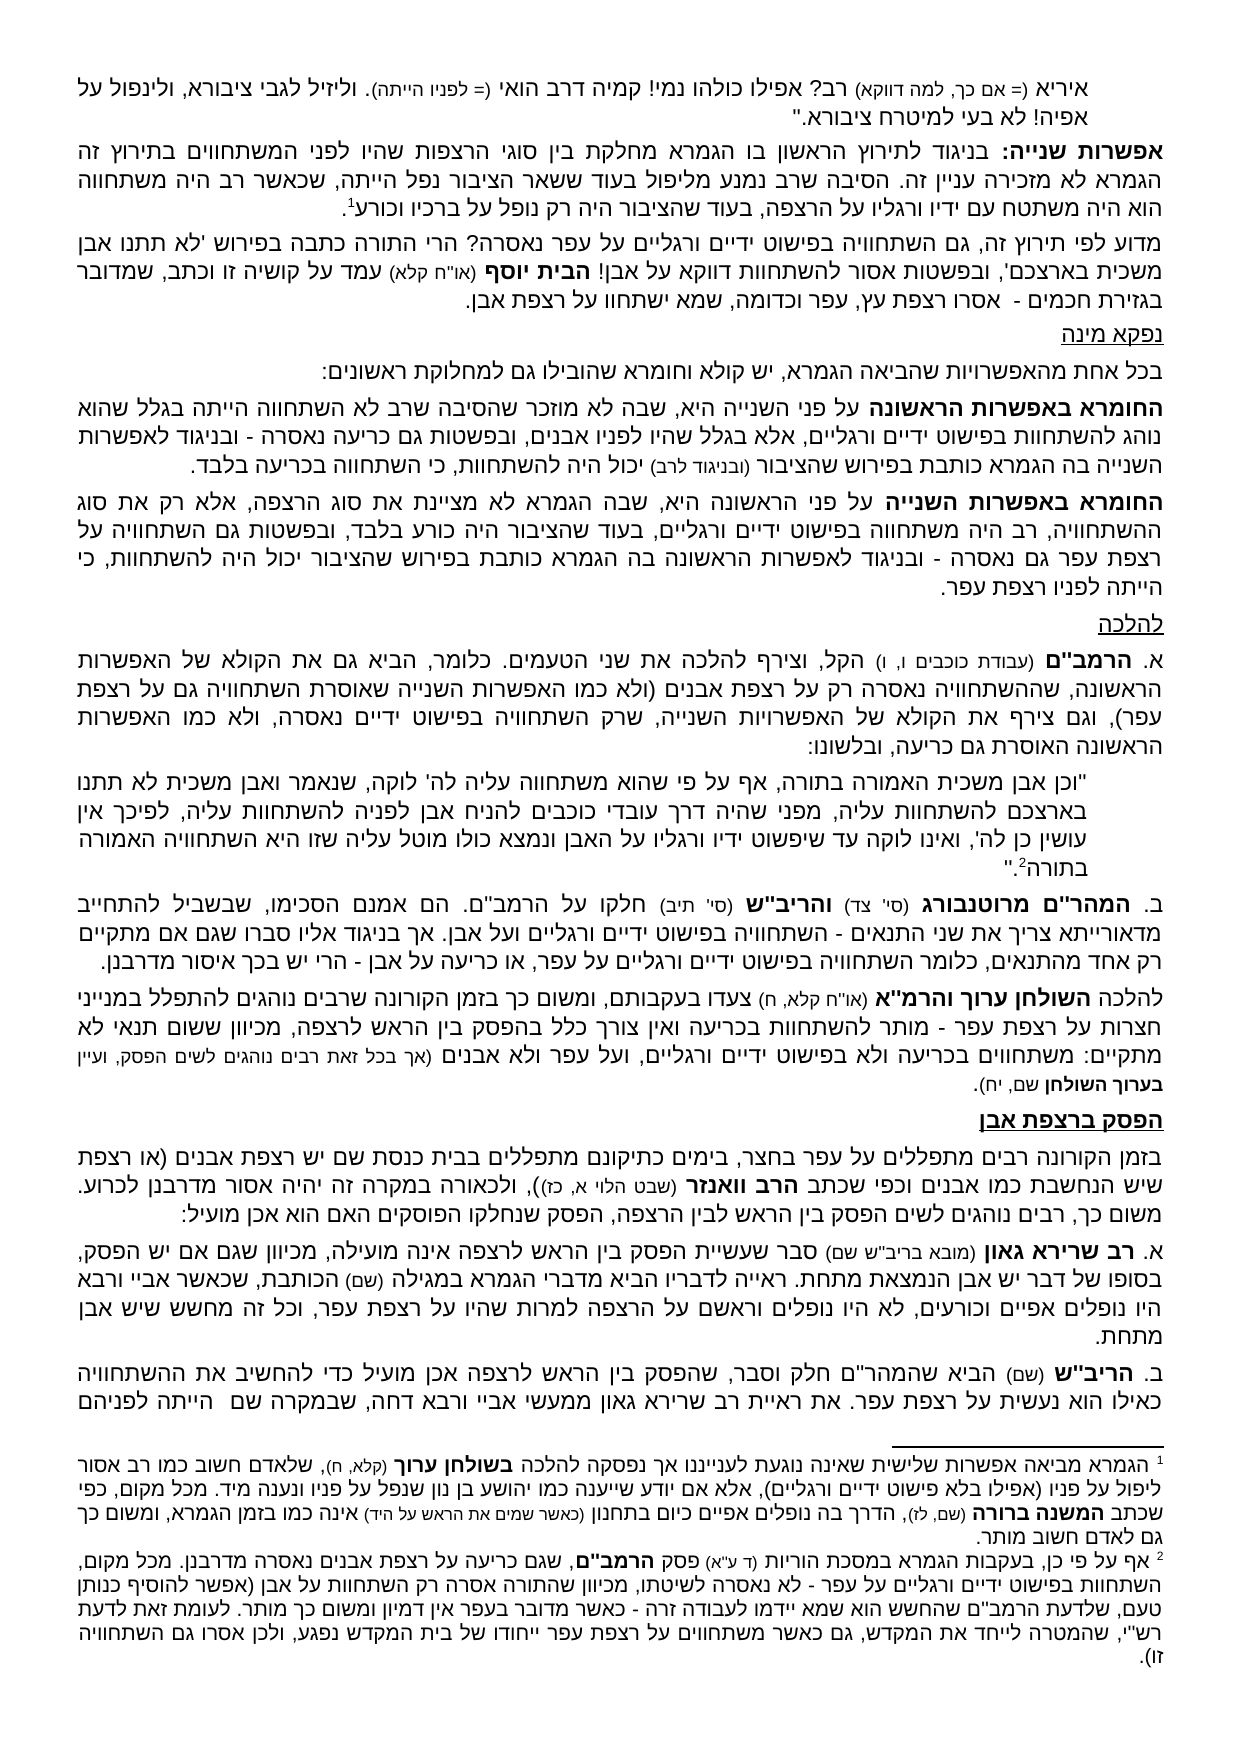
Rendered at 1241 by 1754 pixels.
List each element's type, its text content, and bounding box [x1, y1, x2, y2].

text החומרא באפשרות השנייה על פני הראשונה היא, שבה הגמרא לא מציינת את סוג הרצפה, אלא רק את סוג ההשתחוויה, רב היה משתחווה בפישוט ידיים ורגליים, בעוד שהציבור היה כורע בלבד, ובפשטות גם השתחוויה על רצפת עפר גם נאסרה - ובניגוד לאפשרות הראשונה בה הגמרא כותבת בפירוש שהציבור יכול היה להשתחוות, כי הייתה לפניו רצפת עפר. [77, 488, 1163, 600]
text בזמן הקורונה רבים מתפללים על עפר בחצר, בימים כתיקונם מתפללים בבית כנסת שם יש רצפת אבנים (או רצפת שיש הנחשבת כמו אבנים וכפי שכתב הרב וואנזר (שבט הלוי א, כז)), ולכאורה במקרה זה יהיה אסור מדרבנן לכרוע. משום כך, רבים נוהגים לשים הפסק בין הראש לבין הרצפה, הפסק שנחלקו הפוסקים האם הוא אכן מועיל: [77, 1144, 1163, 1227]
text א. רב שרירא גאון (מובא בריב''ש שם) סבר שעשיית הפסק בין הראש לרצפה אינה מועילה, מכיוון שגם אם יש הפסק, בסופו של דבר יש אבן הנמצאת מתחת. ראייה לדבריו הביא מדברי הגמרא במגילה (שם) הכותבת, שכאשר אביי ורבא היו נופלים אפיים וכורעים, לא היו נופלים וראשם על הרצפה למרות שהיו על רצפת עפר, וכל זה מחשש שיש אבן מתחת. [77, 1238, 1163, 1349]
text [77, 1360, 1163, 1414]
text אפשרות שנייה: בניגוד לתירוץ הראשון בו הגמרא מחלקת בין סוגי הרצפות שהיו לפני המשתחווים בתירוץ זה הגמרא לא מזכירה עניין זה. הסיבה שרב נמנע מליפול בעוד ששאר הציבור נפל הייתה, שכאשר רב היה משתחווה הוא היה משתטח עם ידיו ורגליו על הרצפה, בעוד שהציבור היה רק נופל על ברכיו וכורע. [77, 138, 1163, 221]
text החומרא באפשרות הראשונה על פני השנייה היא, שבה לא מוזכר שהסיבה שרב לא השתחווה הייתה בגלל שהוא נוהג להשתחוות בפישוט ידיים ורגליים, אלא בגלל שהיו לפניו אבנים, ובפשטות גם כריעה נאסרה - ובניגוד לאפשרות השנייה בה הגמרא כותבת בפירוש שהציבור (ובניגוד לרב) יכול היה להשתחוות, כי השתחווה בכריעה בלבד. [77, 395, 1163, 478]
text נפקא מינה [77, 321, 1163, 348]
text בכל אחת מהאפשרויות שהביאה הגמרא, יש קולא וחומרא שהובילו גם למחלוקת ראשונים: [77, 358, 1163, 384]
text להלכה [77, 611, 1163, 637]
text להלכה השולחן ערוך והרמ''א (או''ח קלא, ח) צעדו בעקבותם, ומשום כך בזמן הקורונה שרבים נוהגים להתפלל במנייני חצרות על רצפת עפר - מותר להשתחוות בכריעה ואין צורך כלל בהפסק בין הראש לרצפה, מכיוון ששום תנאי לא מתקיים: משתחווים בכריעה ולא בפישוט ידיים ורגליים, ועל עפר ולא אבנים (אך בכל זאת רבים נוהגים לשים הפסק, ועיין בערוך השולחן שם, יח). [77, 985, 1163, 1097]
text ב. המהר''ם מרוטנבורג (סי' צד) והריב''ש (סי' תיב) חלקו על הרמב''ם. הם אמנם הסכימו, שבשביל להתחייב מדאורייתא צריך את שני התנאים - השתחוויה בפישוט ידיים ורגליים ועל אבן. אך בניגוד אליו סברו שגם אם מתקיים רק אחד מהתנאים, כלומר השתחוויה בפישוט ידיים ורגליים על עפר, או כריעה על אבן - הרי יש בכך איסור מדרבנן. [77, 891, 1163, 975]
text א. הרמב''ם (עבודת כוכבים ו, ו) הקל, וצירף להלכה את שני הטעמים. כלומר, הביא גם את הקולא של האפשרות הראשונה, שההשתחוויה נאסרה רק על רצפת אבנים (ולא כמו האפשרות השנייה שאוסרת השתחוויה גם על רצפת עפר), וגם צירף את הקולא של האפשרויות השנייה, שרק השתחוויה בפישוט ידיים נאסרה, ולא כמו האפשרות הראשונה האוסרת גם כריעה, ובלשונו: [77, 647, 1163, 759]
text ''וכן אבן משכית האמורה בתורה, אף על פי שהוא משתחווה עליה לה' לוקה, שנאמר ואבן משכית לא תתנו בארצכם להשתחוות עליה, מפני שהיה דרך עובדי כוכבים להניח אבן לפניה להשתחוות עליה, לפיכך אין עושין כן לה', ואינו לוקה עד שיפשוט ידיו ורגליו על האבן ונמצא כולו מוטל עליה שזו היא השתחוויה האמורה בתורה.'' [77, 769, 1088, 881]
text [77, 75, 1088, 130]
text מדוע לפי תירוץ זה, גם השתחוויה בפישוט ידיים ורגליים על עפר נאסרה? הרי התורה כתבה בפירוש 'לא תתנו אבן משכית בארצכם', ובפשטות אסור להשתחוות דווקא על אבן! הבית יוסף (או''ח קלא) עמד על קושיה זו וכתב, שמדובר בגזירת חכמים - אסרו רצפת עץ, עפר וכדומה, שמא ישתחוו על רצפת אבן. [77, 230, 1163, 313]
text הפסק ברצפת אבן [77, 1107, 1163, 1133]
